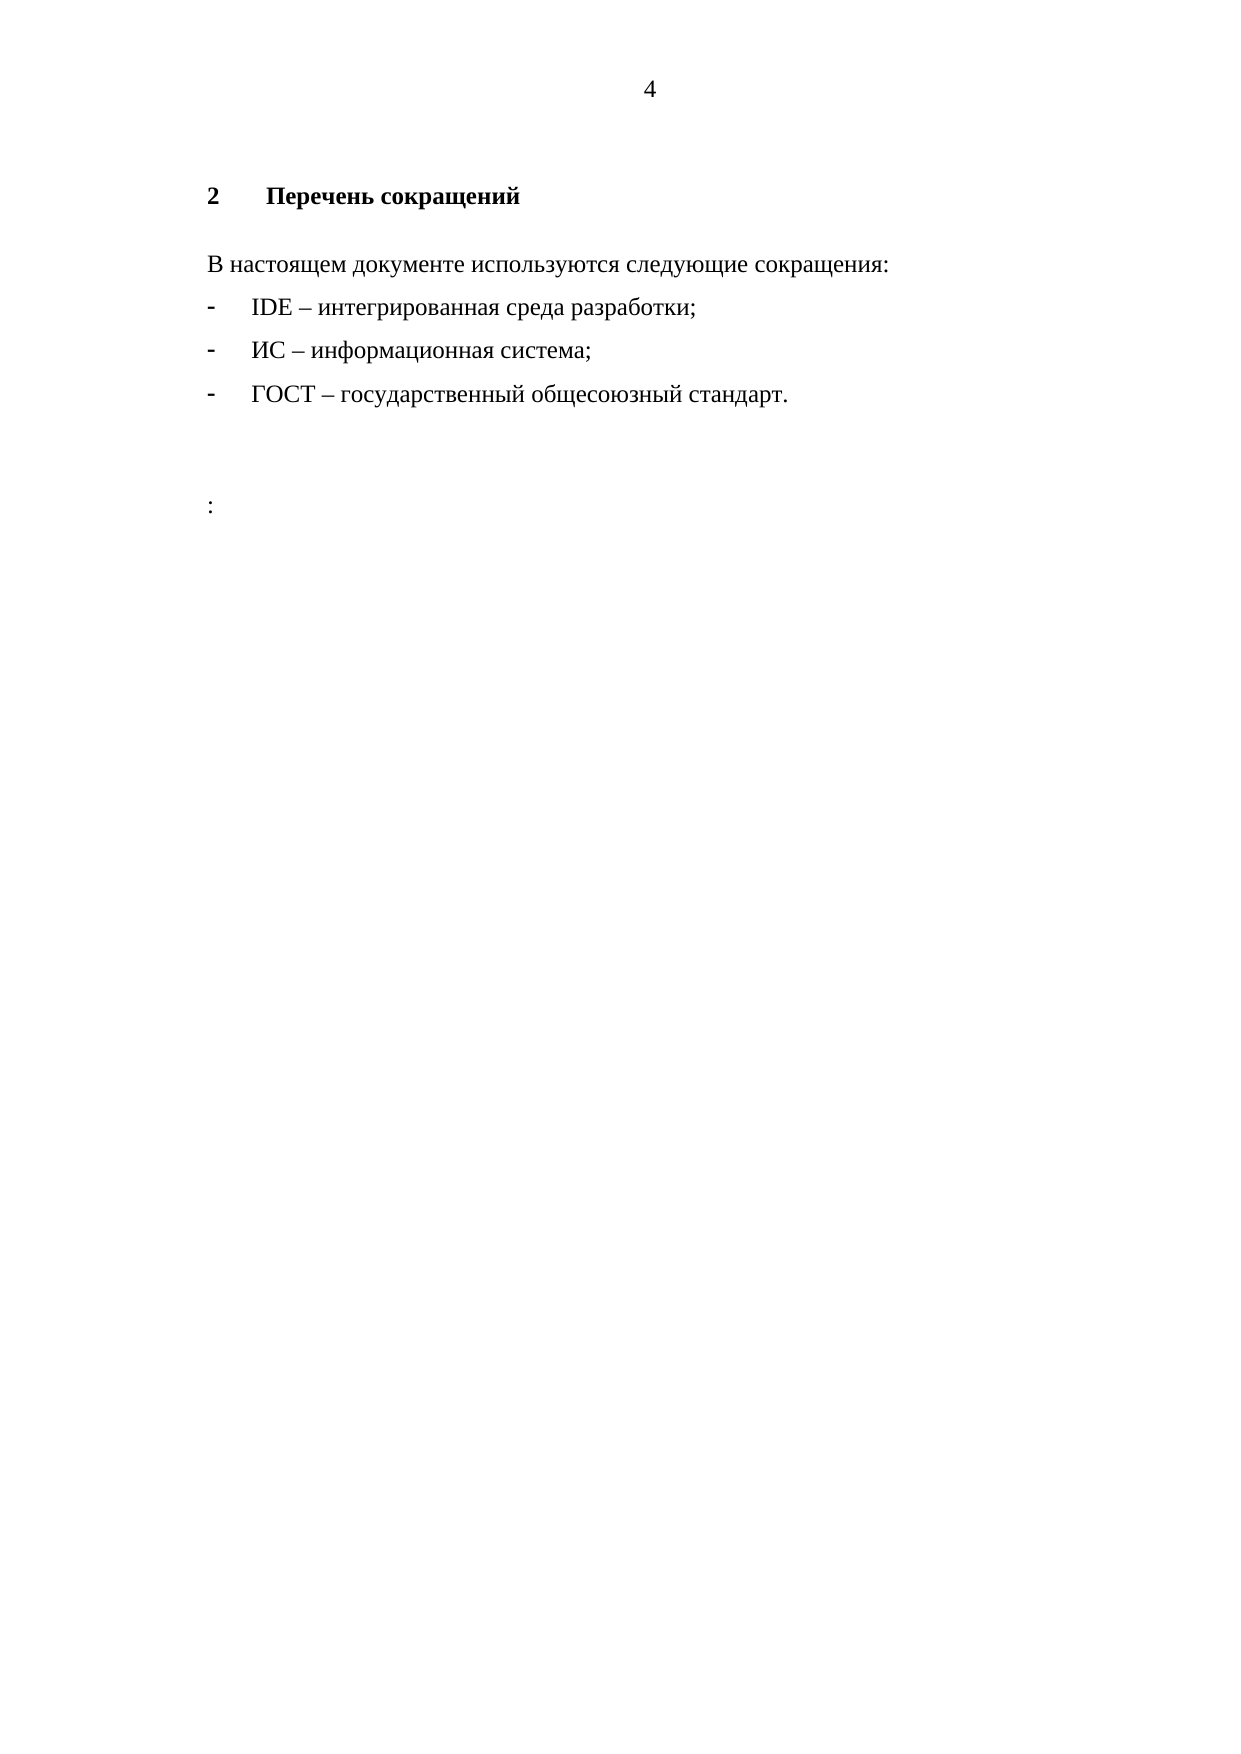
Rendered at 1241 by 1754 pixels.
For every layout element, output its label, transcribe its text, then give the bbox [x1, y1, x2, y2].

text : [118, 490, 1181, 519]
text В настоящем документе используются следующие сокращения: [118, 249, 1181, 278]
list IDE – интегрированная среда разработки; [118, 292, 1181, 321]
list ИС – информационная система; [118, 336, 1181, 364]
subtitle Перечень сокращений [118, 181, 1181, 210]
list ГОСТ – государственный общесоюзный стандарт. [118, 379, 1181, 407]
